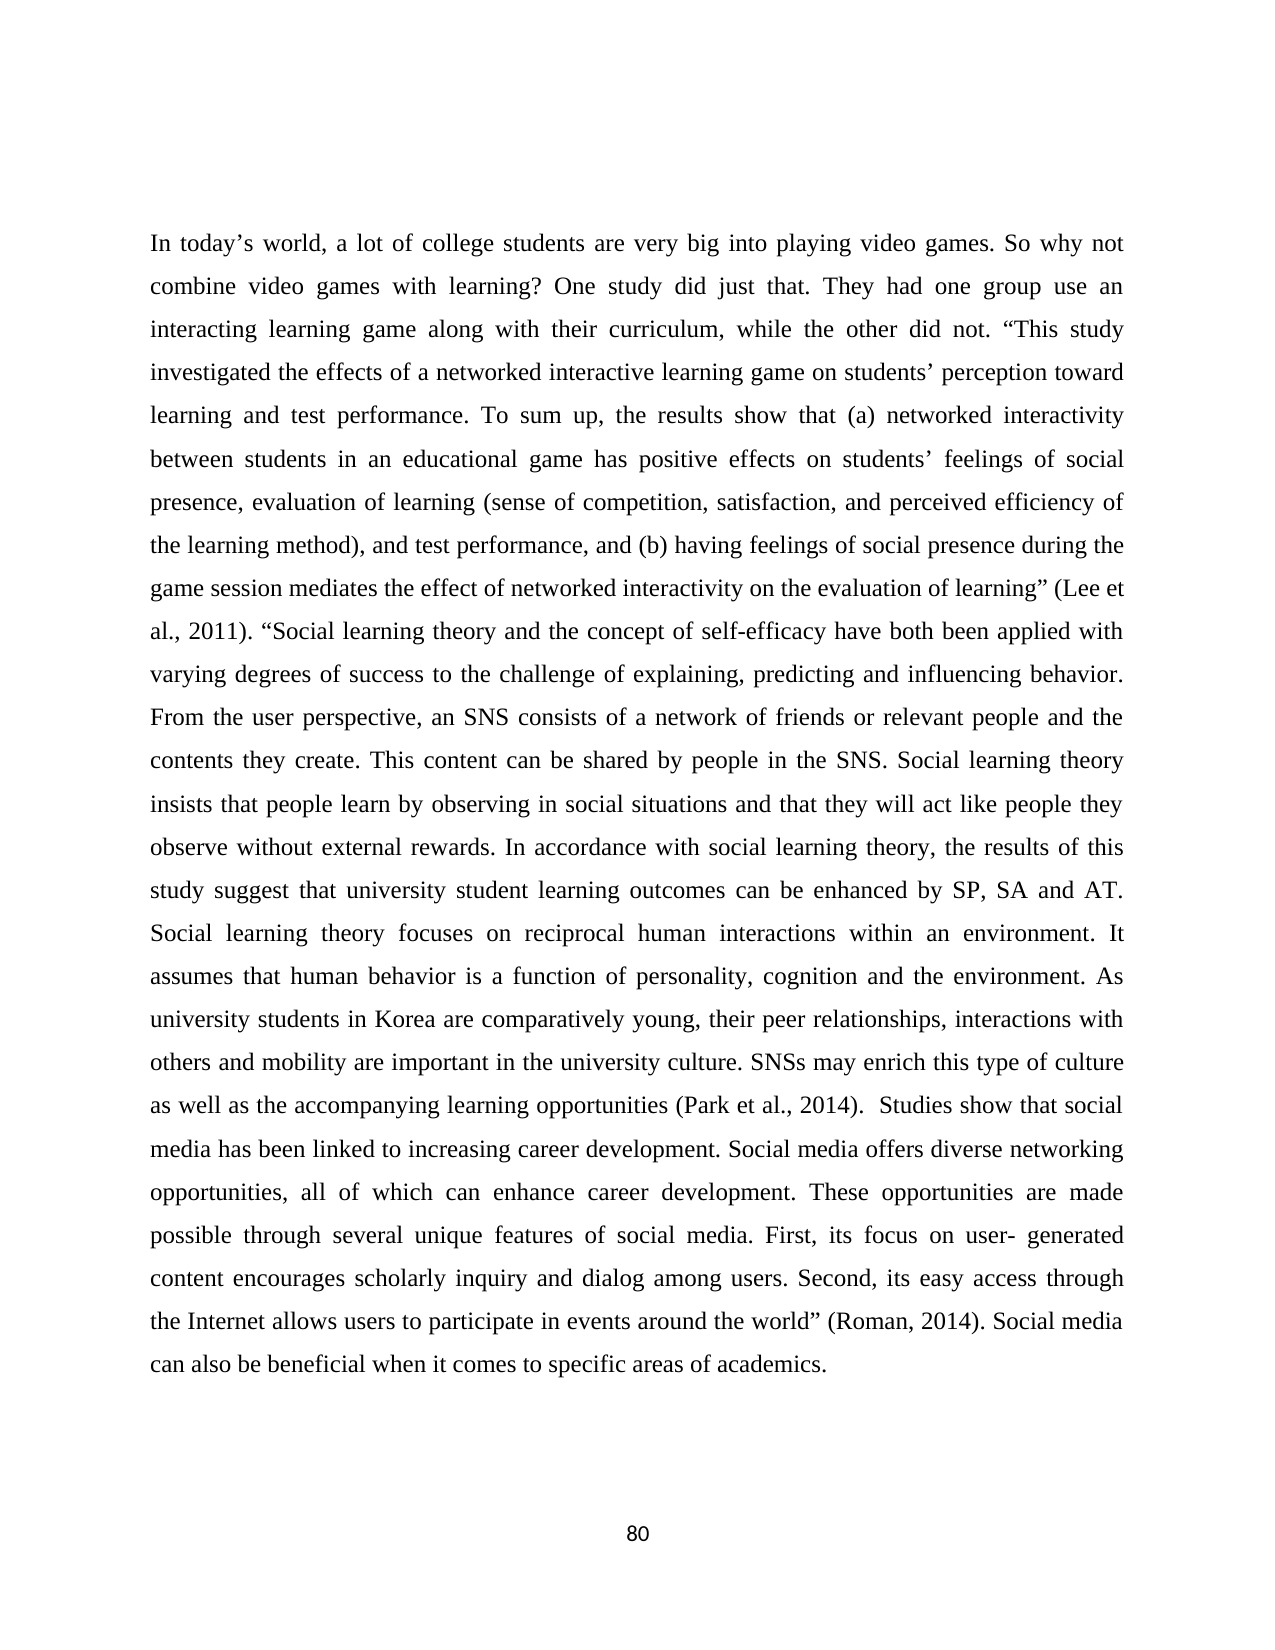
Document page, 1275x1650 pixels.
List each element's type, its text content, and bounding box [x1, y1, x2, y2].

text In today’s world, a lot of college students are very big into playing video games. So why not combine video games with learning? One study did just that. They had one group use an interacting learning game along with their curriculum, while the other did not. “This study investigated the effects of a networked interactive learning game on students’ perception toward learning and test performance. To sum up, the results show that (a) networked interactivity between students in an educational game has positive effects on students’ feelings of social presence, evaluation of learning (sense of competition, satisfaction, and perceived efficiency of the learning method), and test performance, and (b) having feelings of social presence during the game session mediates the effect of networked interactivity on the evaluation of learning” (Lee et al., 2011). “Social learning theory and the concept of self-efficacy have both been applied with varying degrees of success to the challenge of explaining, predicting and influencing behavior. From the user perspective, an SNS consists of a network of friends or relevant people and the contents they create. This content can be shared by people in the SNS. Social learning theory insists that people learn by observing in social situations and that they will act like people they observe without external rewards. In accordance with social learning theory, the results of this study suggest that university student learning outcomes can be enhanced by SP, SA and AT. Social learning theory focuses on reciprocal human interactions within an environment. It assumes that human behavior is a function of personality, cognition and the environment. As university students in Korea are comparatively young, their peer relationships, interactions with others and mobility are important in the university culture. SNSs may enrich this type of culture as well as the accompanying learning opportunities (Park et al., 2014). Studies show that social media has been linked to increasing career development. Social media offers diverse networking opportunities, all of which can enhance career development. These opportunities are made possible through several unique features of social media. First, its focus on user- generated content encourages scholarly inquiry and dialog among users. Second, its easy access through the Internet allows users to participate in events around the world” (Roman, 2014). Social media can also be beneficial when it comes to specific areas of academics. [150, 228, 1125, 1378]
